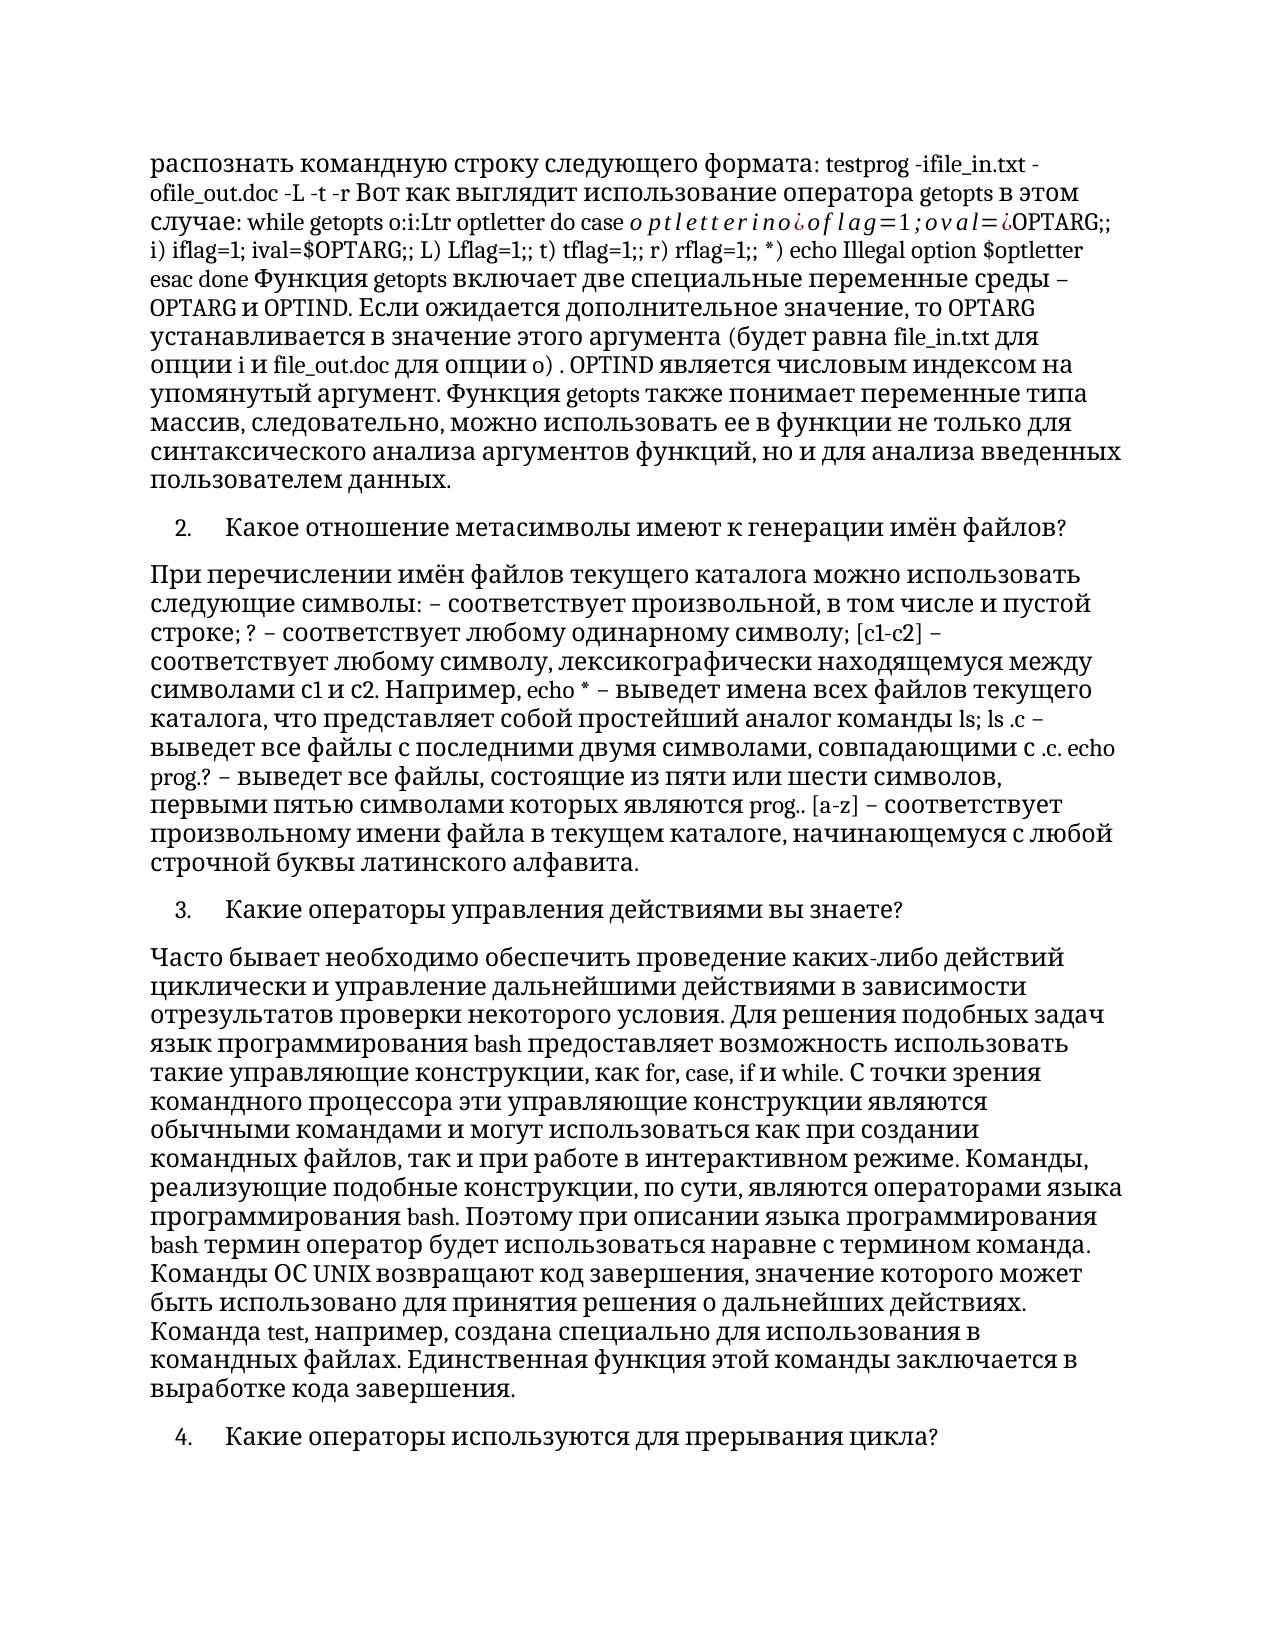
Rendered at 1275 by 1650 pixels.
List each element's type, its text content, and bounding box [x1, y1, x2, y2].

text Часто бывает необходимо обеспечить проведение каких-либо действий циклически и управление дальнейшими действиями в зависимости отрезультатов проверки некоторого условия. Для решения подобных задач язык программирования bash предоставляет возможность использовать такие управляющие конструкции, как for, case, if и while. С точки зрения командного процессора эти управляющие конструкции являются обычными командами и могут использоваться как при создании командных файлов, так и при работе в интерактивном режиме. Команды, реализующие подобные конструкции, по сути, являются операторами языка программирования bash. Поэтому при описании языка программирования bash термин оператор будет использоваться наравне с термином команда. Команды ОС UNIX возвращают код завершения, значение которого может быть использовано для принятия решения о дальнейших действиях. Команда test, например, создана специально для использования в командных файлах. Единственная функция этой команды заключается в выработке кода завершения. [150, 944, 1125, 1404]
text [150, 150, 1125, 495]
text При перечислении имён файлов текущего каталога можно использовать следующие символы: − соответствует произвольной, в том числе и пустой строке; ? − соответствует любому одинарному символу; [c1-c2] − соответствует любому символу, лексикографически находящемуся между символами с1 и с2. Например, echo * − выведет имена всех файлов текущего каталога, что представляет собой простейший аналог команды ls; ls .c − выведет все файлы с последними двумя символами, совпадающими с .c. echo prog.? − выведет все файлы, состоящие из пяти или шести символов, первыми пятью символами которых являются prog.. [a-z] − соответствует произвольному имени файла в текущем каталоге, начинающемуся с любой строчной буквы латинского алфавита. [150, 561, 1125, 877]
list Какое отношение метасимволы имеют к генерации имён файлов? [175, 514, 1125, 542]
list Какие операторы управления действиями вы знаете? [175, 896, 1125, 925]
list Какие операторы используются для прерывания цикла? [175, 1422, 1125, 1451]
